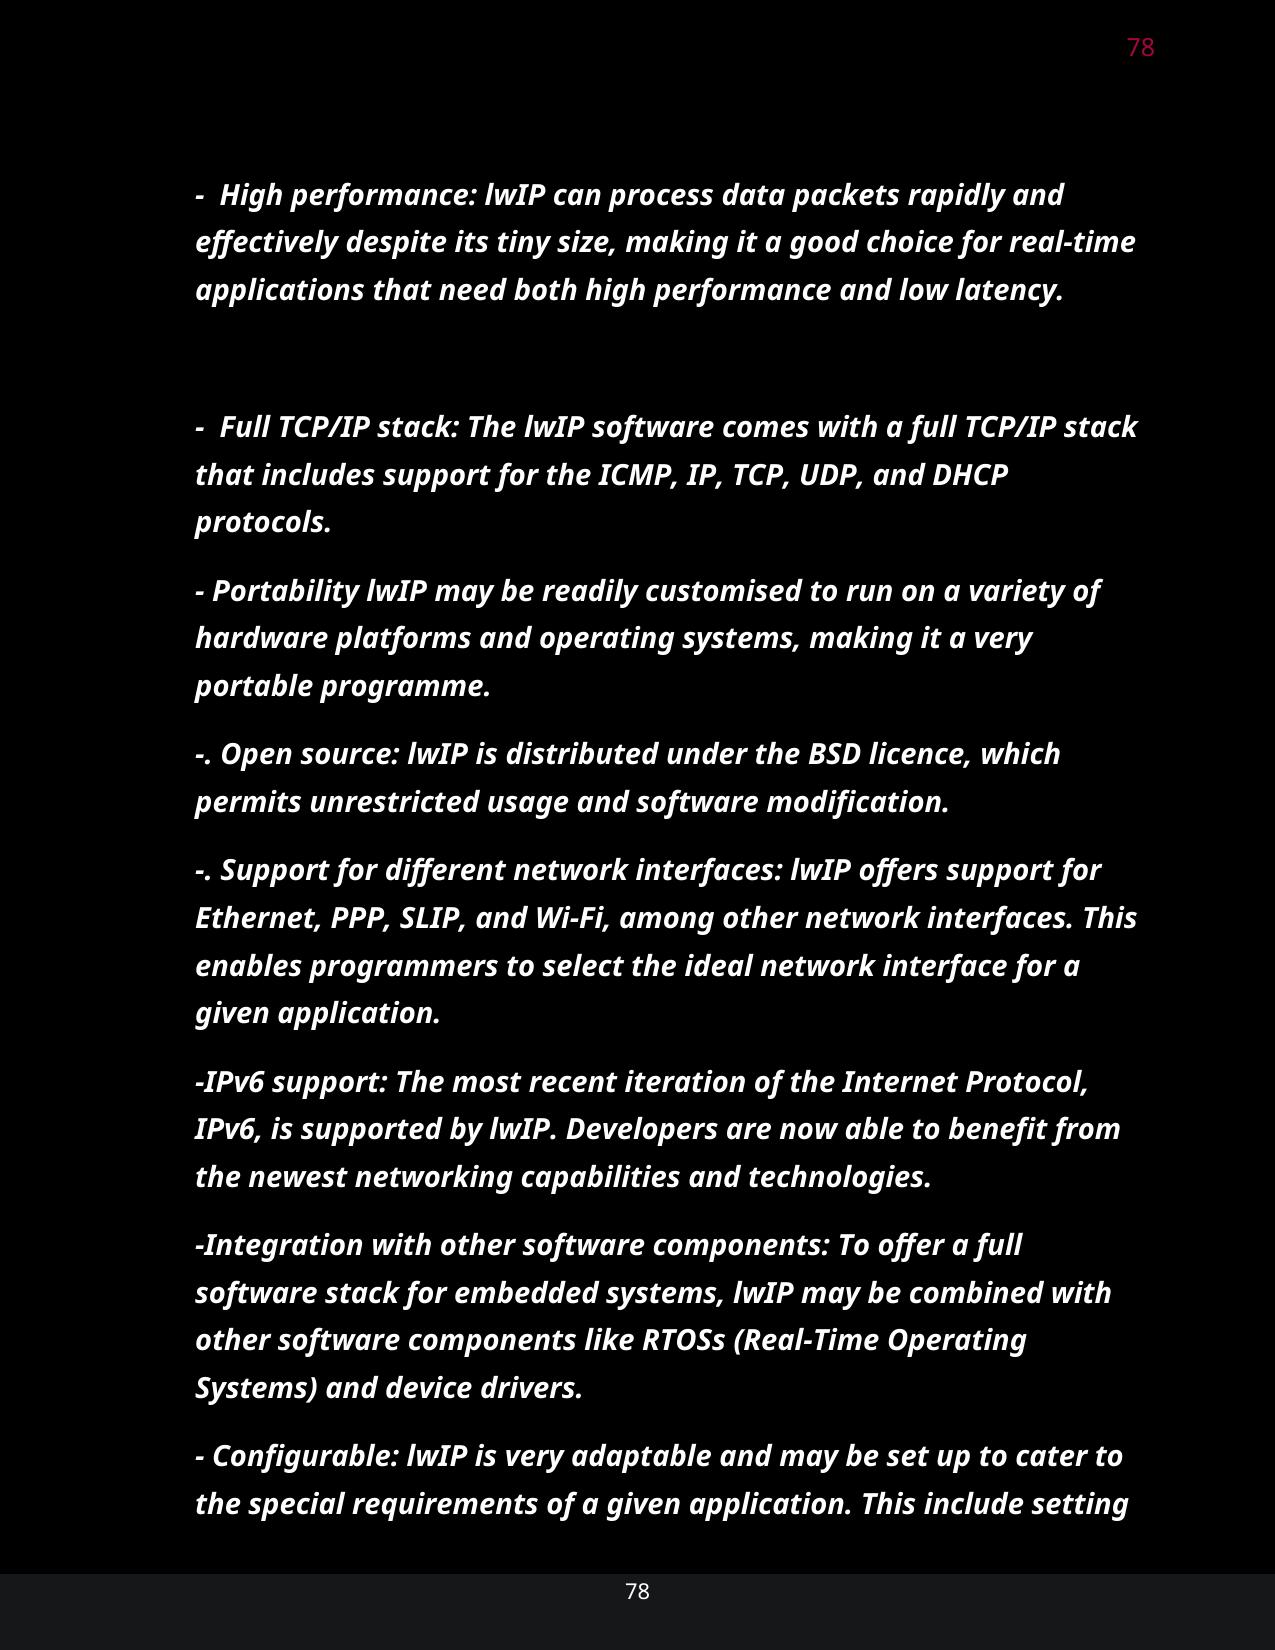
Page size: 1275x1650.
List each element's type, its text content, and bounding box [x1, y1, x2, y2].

text -IPv6 support: The most recent iteration of the Internet Protocol, IPv6, is supported by lwIP. Developers are now able to benefit from the newest networking capabilities and technologies. [195, 1061, 1155, 1196]
text -. Support for different network interfaces: lwIP offers support for Ethernet, PPP, SLIP, and Wi-Fi, among other network interfaces. This enables programmers to select the ideal network interface for a given application. [195, 849, 1155, 1032]
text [195, 1436, 1155, 1523]
text - High performance: lwIP can process data packets rapidly and effectively despite its tiny size, making it a good choice for real-time applications that need both high performance and low latency. [195, 174, 1155, 309]
text -Integration with other software components: To offer a full software stack for embedded systems, lwIP may be combined with other software components like RTOSs (Real-Time Operating Systems) and device drivers. [195, 1224, 1155, 1407]
text - Portability lwIP may be readily customised to run on a variety of hardware platforms and operating systems, making it a very portable programme. [195, 570, 1155, 705]
text -. Open source: lwIP is distributed under the BSD licence, which permits unrestricted usage and software modification. [195, 733, 1155, 821]
text - Full TCP/IP stack: The lwIP software comes with a full TCP/IP stack that includes support for the ICMP, IP, TCP, UDP, and DHCP protocols. [195, 406, 1155, 541]
